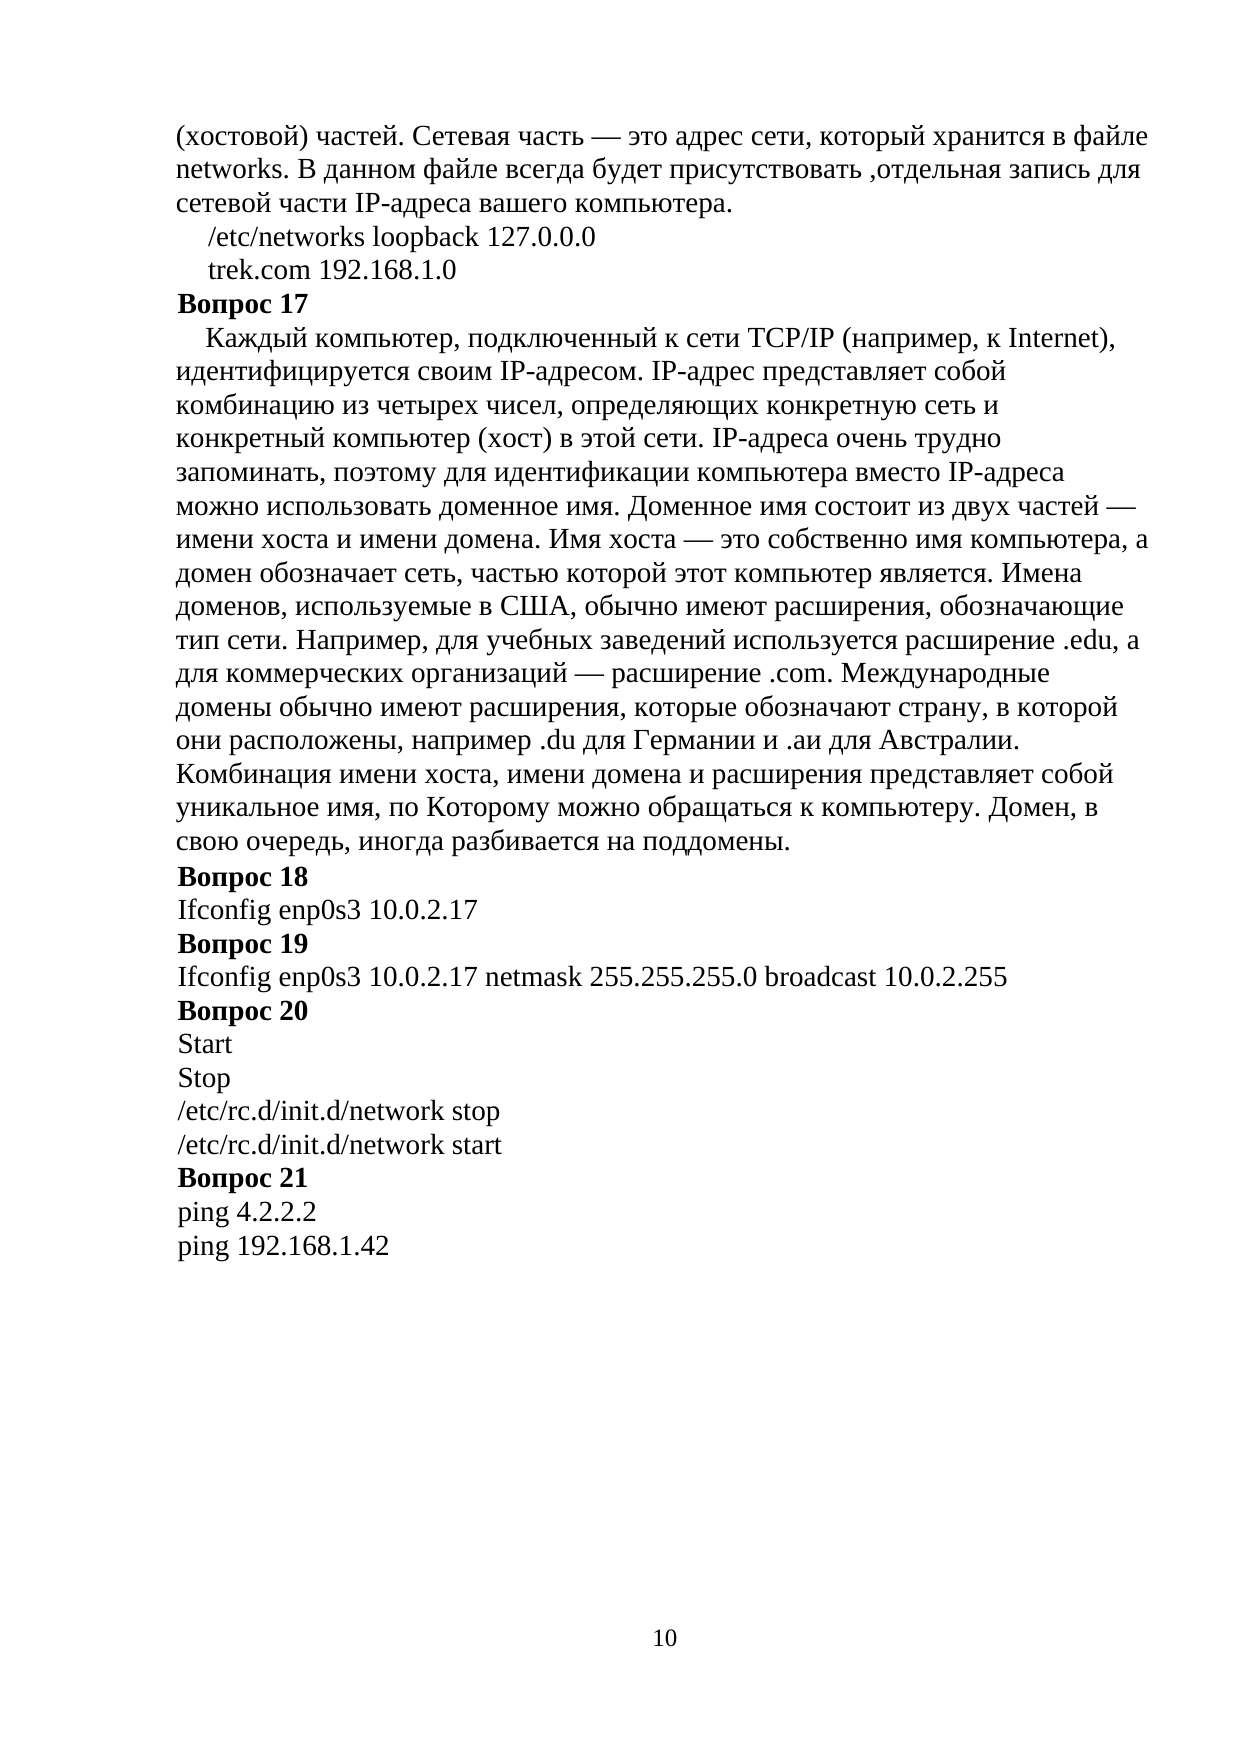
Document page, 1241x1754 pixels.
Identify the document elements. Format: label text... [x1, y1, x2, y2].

text Вопрос 21 [177, 1161, 1152, 1194]
text Ifconfig enp0s3 10.0.2.17 netmask 255.255.255.0 broadcast 10.0.2.255 [177, 959, 1152, 993]
text trek.com 192.168.1.0 [208, 252, 1152, 286]
text ping 192.168.1.42 [177, 1228, 1152, 1261]
text /etc/rc.d/init.d/network stop [177, 1093, 1152, 1127]
text Вопрос 20 [177, 993, 1152, 1026]
text /etc/rc.d/init.d/network start [177, 1127, 1152, 1161]
text Ifconfig enp0s3 10.0.2.17 [177, 892, 1152, 926]
text Вопрос 19 [177, 926, 1152, 959]
text Stop [177, 1060, 1152, 1093]
text Вопрос 17 [177, 286, 1152, 320]
text Вопрос 18 [177, 859, 1152, 892]
text ping 4.2.2.2 [177, 1194, 1152, 1228]
text /etc/networks loopback 127.0.0.0 [208, 219, 697, 252]
text Start [177, 1026, 1152, 1060]
text Каждый компьютер, подключенный к сети TCP/IP (например, к Internet), идентифицируется своим IP-адресом. IP-адрес представляет собой комбинацию из четырех чисел, определяющих конкретную сеть и конкретный компьютер (хост) в этой сети. IP-адреса очень трудно запоминать, поэтому для идентификации компьютера вместо IP-адреса можно использовать доменное имя. Доменное имя состоит из двух частей — имени хоста и имени домена. Имя хоста — это собственно имя компьютера, а домен обозначает сеть, частью которой этот компьютер является. Имена доменов, используемые в США, обычно имеют расширения, обозначающие тип сети. Например, для учебных заведений используется расширение .edu, а для коммерческих организаций — расширение .соm. Международные домены обычно имеют расширения, которые обозначают страну, в которой они расположены, например .du для Германии и .аи для Австралии. Комбинация имени хоста, имени домена и расширения представляет собой уникальное имя, по Которому можно обращаться к компьютеру. Домен, в свою очередь, иногда разбивается на поддомены. [176, 320, 1152, 857]
